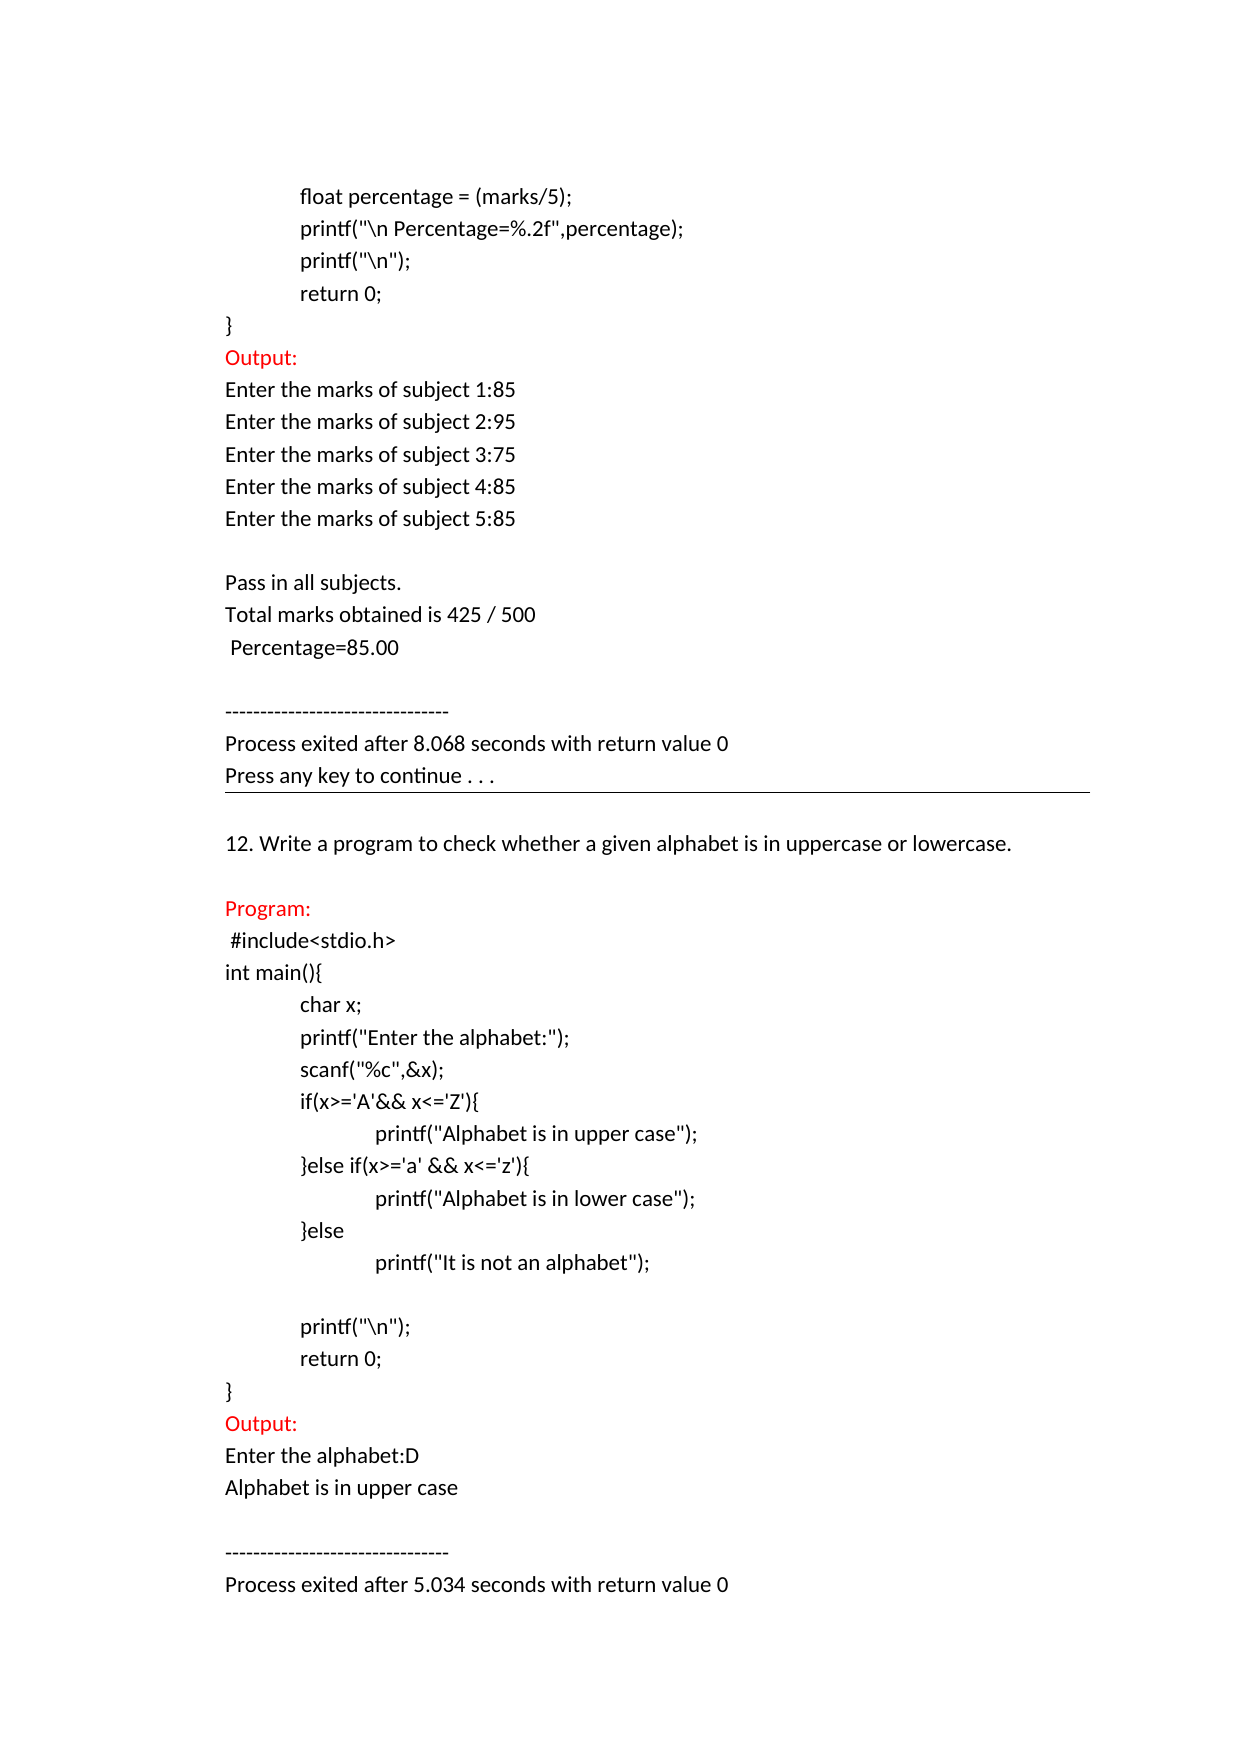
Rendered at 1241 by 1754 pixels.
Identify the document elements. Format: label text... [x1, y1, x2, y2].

list Enter the marks of subject 1:85 [225, 375, 1090, 403]
list Pass in all subjects. [225, 568, 1090, 596]
list Enter the marks of subject 5:85 [225, 504, 1090, 532]
list Enter the marks of subject 3:75 [225, 440, 1090, 468]
list printf("It is not an alphabet"); [225, 1248, 1090, 1276]
list scanf("%c",&x); [225, 1055, 1090, 1083]
list }else [225, 1216, 1090, 1244]
list } [225, 1377, 1090, 1405]
list } [225, 311, 1090, 339]
list printf("Alphabet is in lower case"); [225, 1184, 1090, 1212]
list printf("Alphabet is in upper case"); [225, 1119, 1090, 1147]
list Enter the alphabet:D [225, 1441, 1090, 1469]
list }else if(x>='a' && x<='z'){ [225, 1151, 1090, 1179]
list Process exited after 8.068 seconds with return value 0 [225, 729, 1090, 757]
list Process exited after 5.034 seconds with return value 0 [225, 1570, 1090, 1598]
list Enter the marks of subject 2:95 [225, 407, 1090, 436]
list -------------------------------- [225, 1538, 1090, 1566]
list printf("\n"); [225, 1312, 1090, 1340]
list -------------------------------- [225, 697, 1090, 725]
list int main(){ [225, 958, 1090, 986]
list printf("\n"); [225, 247, 1090, 274]
list float percentage = (marks/5); [225, 182, 1090, 210]
list printf("Enter the alphabet:"); [225, 1023, 1090, 1051]
list Total marks obtained is 425 / 500 [225, 601, 1090, 629]
list printf("\n Percentage=%.2f",percentage); [225, 214, 1090, 242]
list return 0; [225, 279, 1090, 307]
list char x; [225, 991, 1090, 1018]
list #include<stdio.h> [225, 926, 1090, 954]
list Program: [225, 894, 1090, 922]
list if(x>='A'&& x<='Z'){ [225, 1087, 1090, 1115]
list Alphabet is in upper case [225, 1473, 1090, 1501]
list return 0; [225, 1344, 1090, 1373]
list Press any key to continue . . . [225, 762, 1090, 792]
list Output: [225, 1409, 1090, 1437]
list Output: [225, 343, 1090, 371]
list 12. Write a program to check whether a given alphabet is in uppercase or lowercase. [225, 829, 1090, 858]
list Enter the marks of subject 4:85 [225, 472, 1090, 500]
list Percentage=85.00 [225, 633, 1090, 661]
